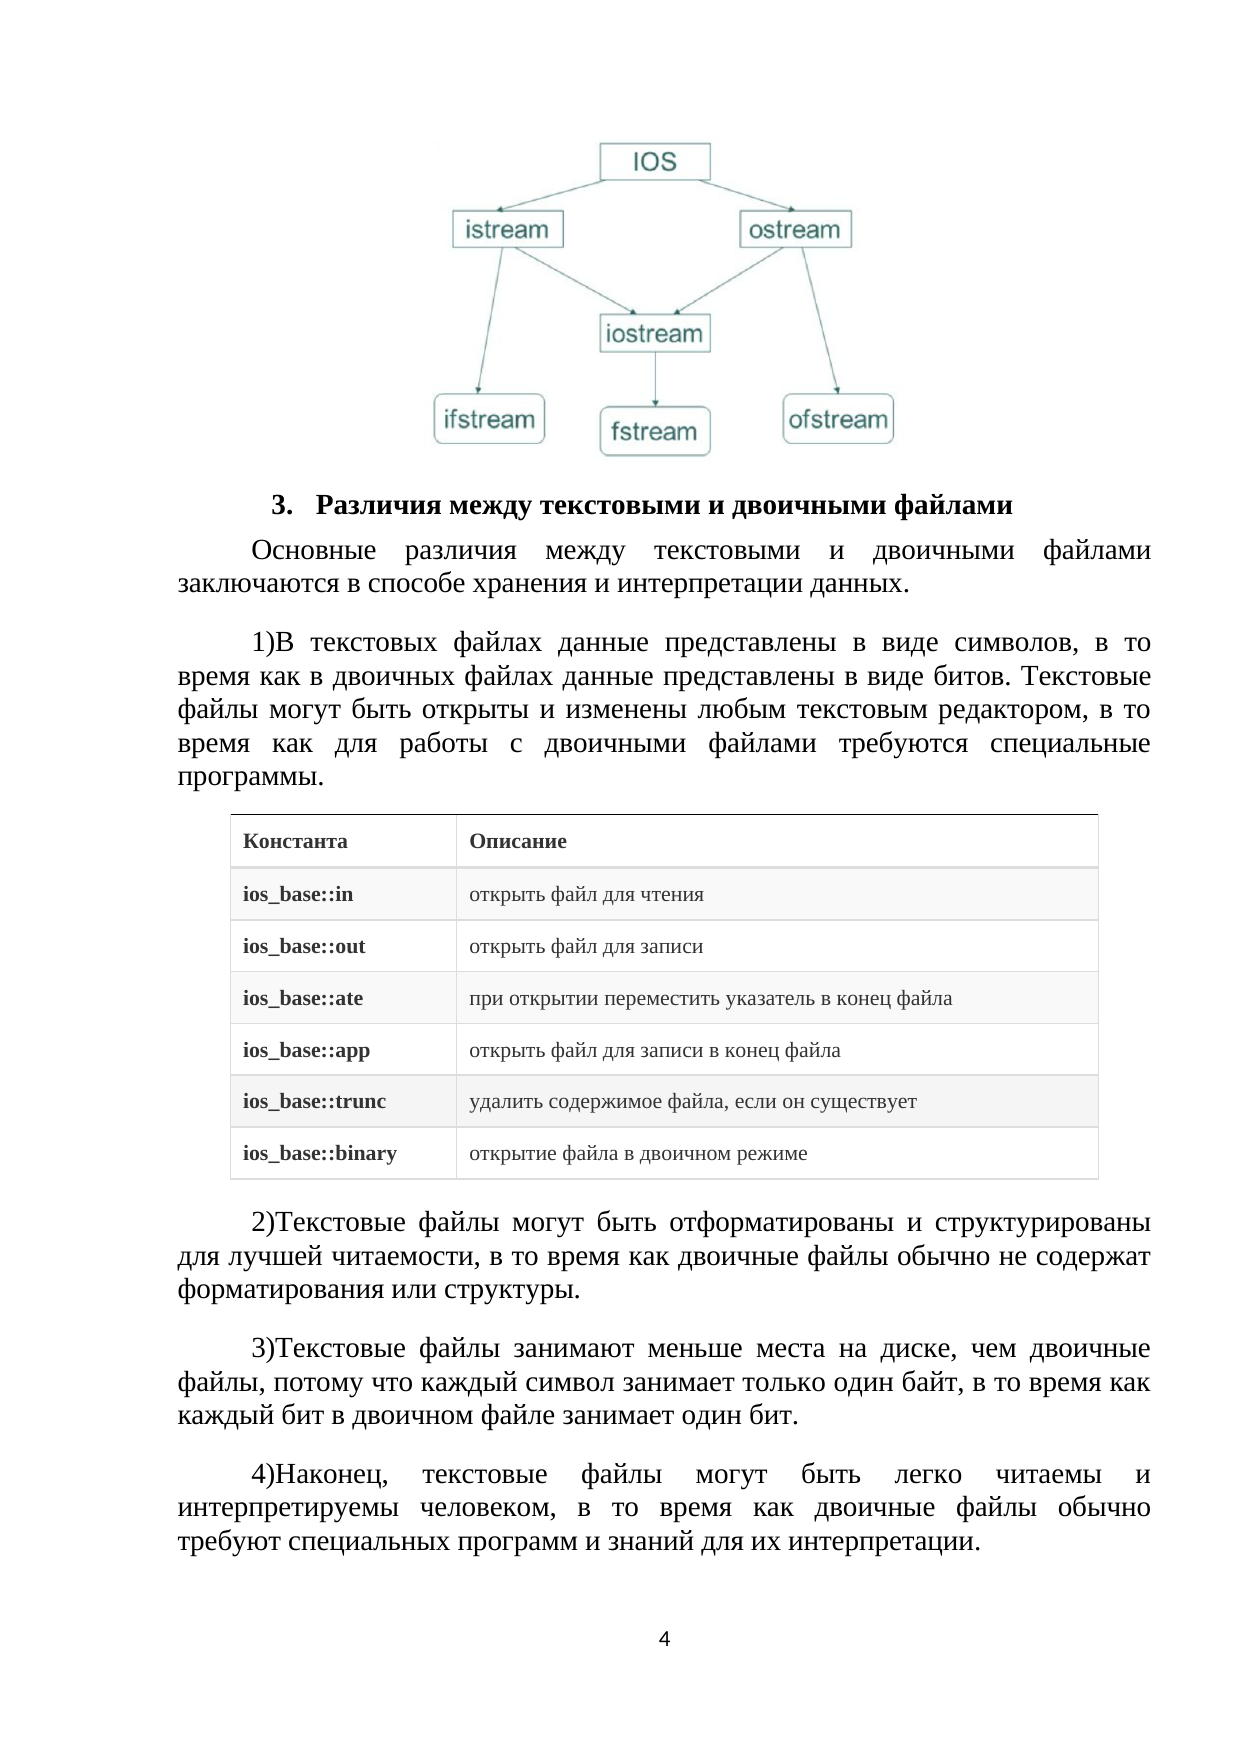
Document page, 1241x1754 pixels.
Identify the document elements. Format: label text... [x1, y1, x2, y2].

list Различия между текстовыми и двоичными файлами [133, 484, 1152, 522]
picture [411, 118, 962, 485]
table_cell открыть файл для записи в конец файла [457, 1024, 1098, 1074]
text 3)Текстовые файлы занимают меньше места на диске, чем двоичные файлы, потому что каждый символ занимает только один байт, в то время как каждый бит в двоичном файле занимает один бит. [177, 1330, 1152, 1431]
table_cell ios_base::trunc [231, 1076, 456, 1126]
table_cell ios_base::out [231, 921, 456, 971]
table_cell открыть файл для чтения [457, 869, 1098, 919]
text 1)В текстовых файлах данные представлены в виде символов, в то время как в двоичных файлах данные представлены в виде битов. Текстовые файлы могут быть открыты и изменены любым текстовым редактором, в то время как для работы с двоичными файлами требуются специальные программы. [177, 624, 1152, 792]
text Основные различия между текстовыми и двоичными файлами заключаются в способе хранения и интерпретации данных. [177, 532, 1152, 599]
table_cell ios_base::in [231, 869, 456, 919]
text 2)Текстовые файлы могут быть отформатированы и структурированы для лучшей читаемости, в то время как двоичные файлы обычно не содержат форматирования или структуры. [177, 817, 1152, 1305]
table_header Константа [231, 815, 456, 866]
table_cell ios_base::ate [231, 972, 456, 1023]
table_cell ios_base::app [231, 1024, 456, 1074]
table_cell при открытии переместить указатель в конец файла [457, 972, 1098, 1023]
text 4)Наконец, текстовые файлы могут быть легко читаемы и интерпретируемы человеком, в то время как двоичные файлы обычно требуют специальных программ и знаний для их интерпретации. [177, 1456, 1152, 1556]
table_cell открыть файл для записи [457, 921, 1098, 971]
table_cell ios_base::binary [231, 1128, 456, 1178]
table_cell удалить содержимое файла, если он существует [457, 1076, 1098, 1126]
table_header Описание [457, 815, 1098, 866]
table_cell открытие файла в двоичном режиме [457, 1128, 1098, 1178]
